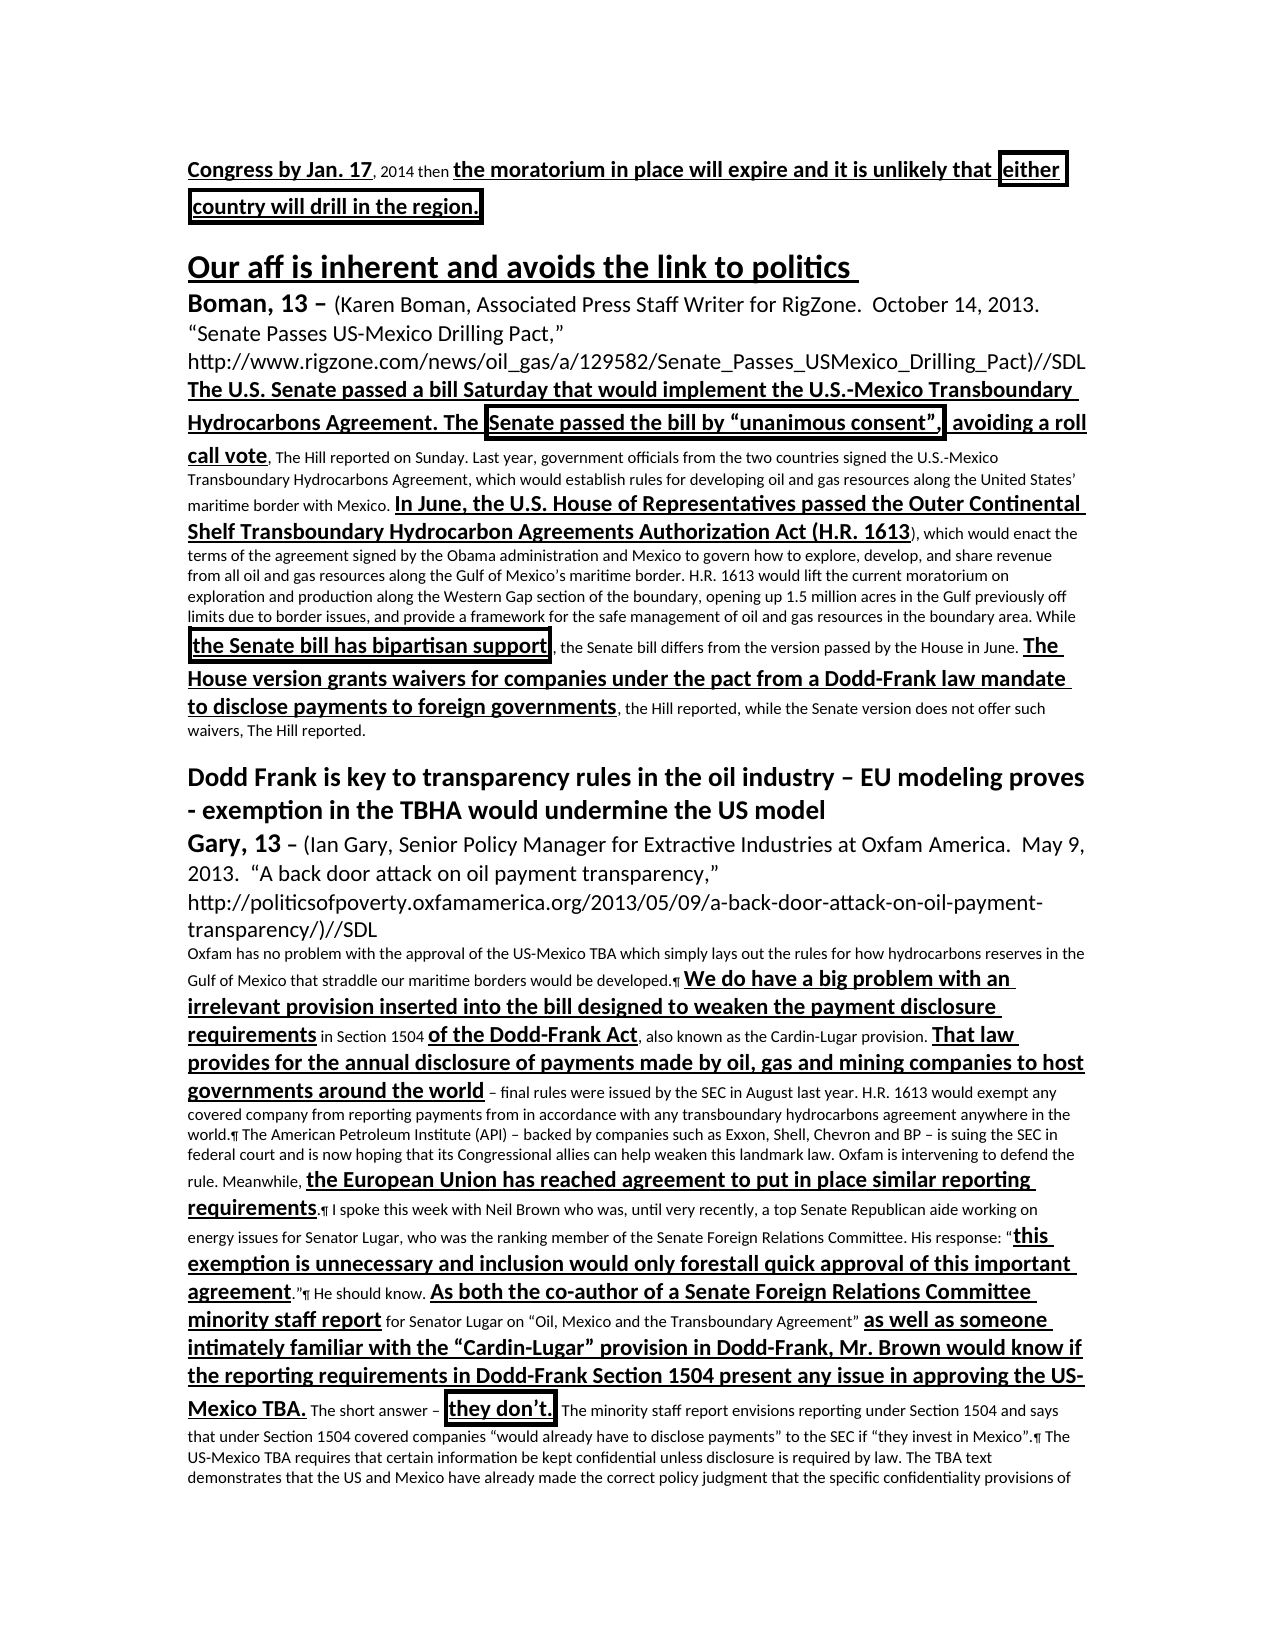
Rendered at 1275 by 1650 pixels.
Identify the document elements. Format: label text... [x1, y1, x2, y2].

text The U.S. Senate passed a bill Saturday that would implement the U.S.-Mexico Transboundary Hydrocarbons Agreement. The Senate passed the bill by “unanimous consent”, avoiding a roll call vote, The Hill reported on Sunday. Last year, government officials from the two countries signed the U.S.-Mexico Transboundary Hydrocarbons Agreement, which would establish rules for developing oil and gas resources along the United States’ maritime border with Mexico. In June, the U.S. House of Representatives passed the Outer Continental Shelf Transboundary Hydrocarbon Agreements Authorization Act (H.R. 1613), which would enact the terms of the agreement signed by the Obama administration and Mexico to govern how to explore, develop, and share revenue from all oil and gas resources along the Gulf of Mexico’s maritime border. H.R. 1613 would lift the current moratorium on exploration and production along the Western Gap section of the boundary, opening up 1.5 million acres in the Gulf previously off limits due to border issues, and provide a framework for the safe management of oil and gas resources in the boundary area. While the Senate bill has bipartisan support, the Senate bill differs from the version passed by the House in June. The House version grants waivers for companies under the pact from a Dodd-Frank law mandate to disclose payments to foreign governments, the Hill reported, while the Senate version does not offer such waivers, The Hill reported. [187, 433, 1087, 740]
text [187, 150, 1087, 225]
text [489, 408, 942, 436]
text Boman, 13 – (Karen Boman, Associated Press Staff Writer for RigZone. October 14, 2013. “Senate Passes US-Mexico Drilling Pact,” http://www.rigzone.com/news/oil_gas/a/129582/Senate_Passes_USMexico_Drilling_Pact)//SDL [187, 286, 1087, 375]
text Dodd Frank is key to transparency rules in the oil industry – EU modeling proves - exemption in the TBHA would undermine the US model [187, 761, 1087, 827]
subtitle Our aff is inherent and avoids the link to politics [187, 246, 1087, 286]
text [187, 944, 1087, 1487]
text Gary, 13 – (Ian Gary, Senior Policy Manager for Extractive Industries at Oxfam America. May 9, 2013. “A back door attack on oil payment transparency,” http://politicsofpoverty.oxfamamerica.org/2013/05/09/a-back-door-attack-on-oil-payment-transparency/)//SDL [187, 827, 1087, 944]
